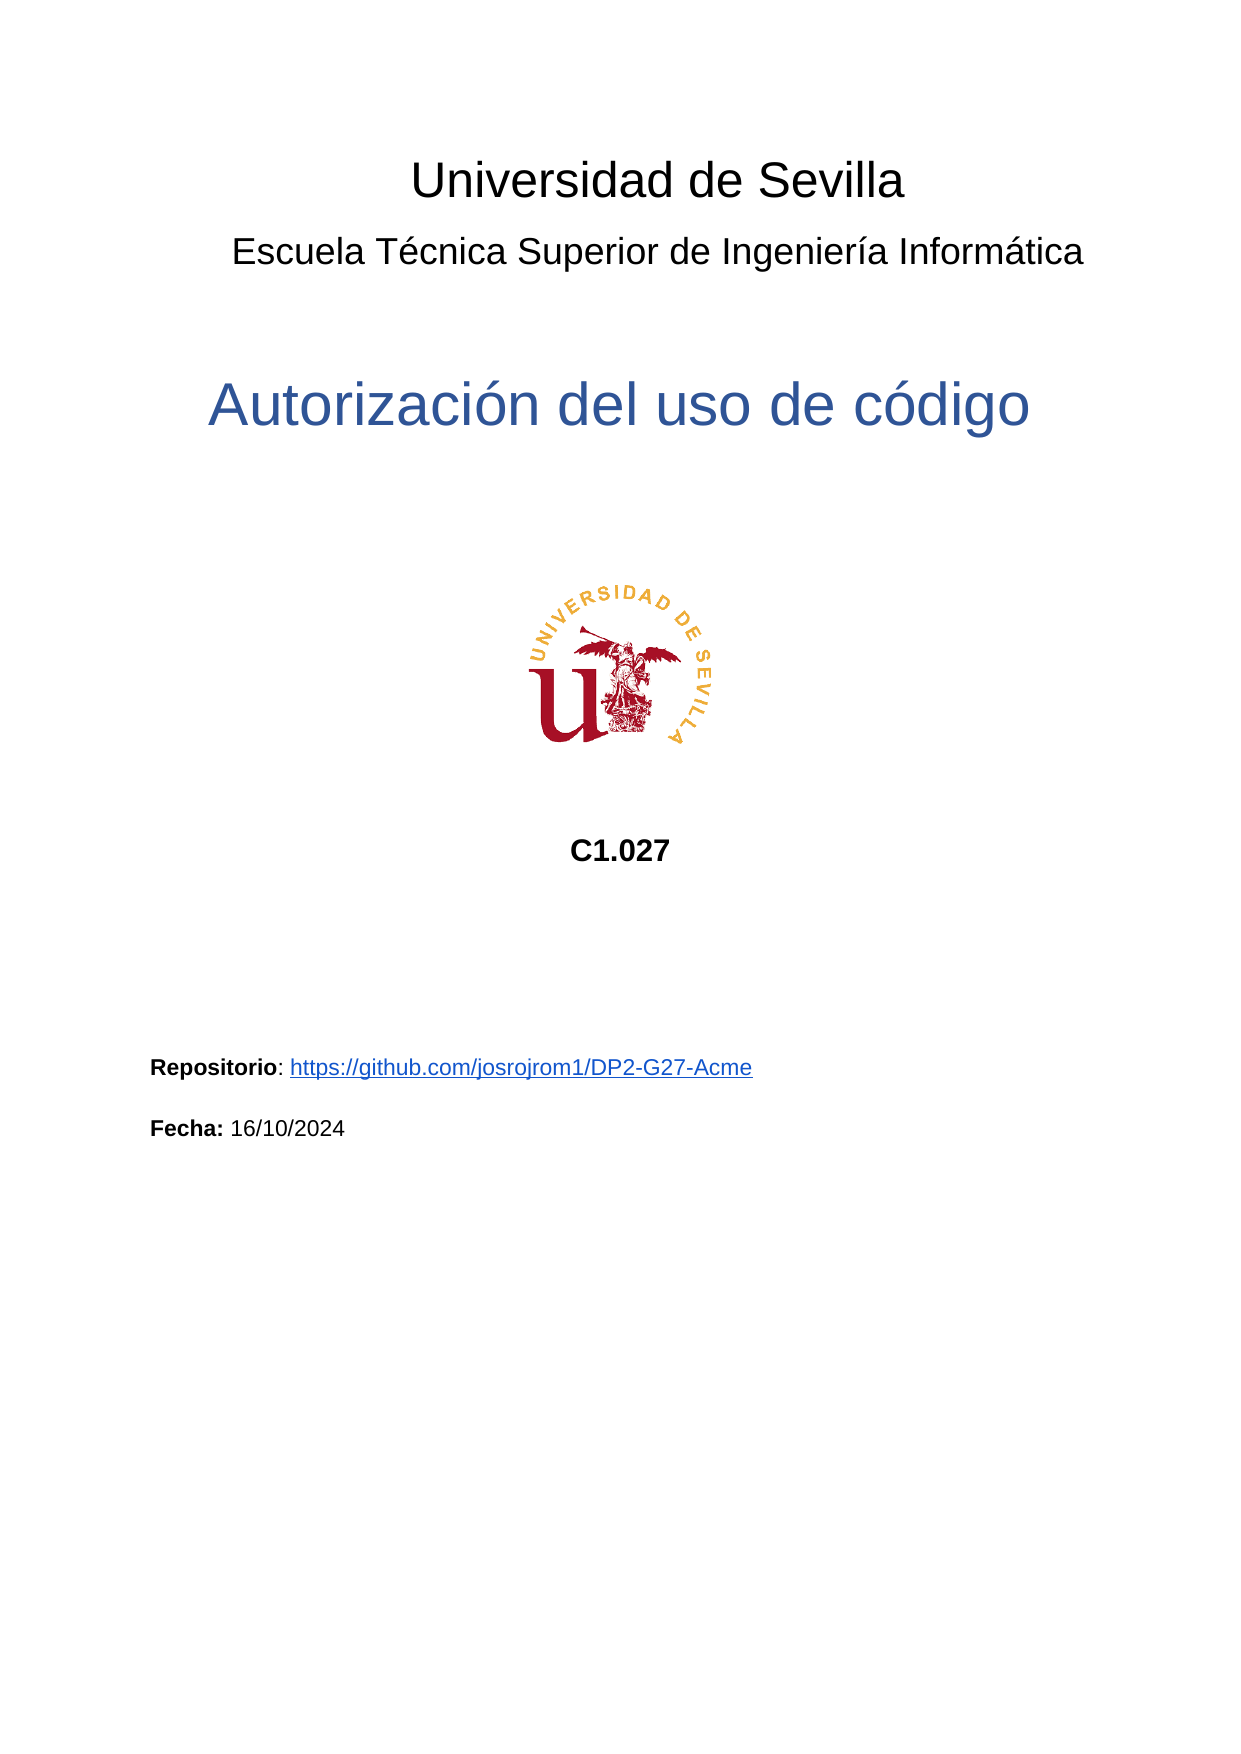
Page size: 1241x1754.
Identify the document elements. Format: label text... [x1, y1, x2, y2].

text C1.027 [150, 832, 1090, 867]
text Universidad de Sevilla Escuela Técnica Superior de Ingeniería Informática [225, 150, 1090, 272]
text Fecha: 16/10/2024 [150, 1114, 1090, 1141]
text Repositorio: https://github.com/josrojrom1/DP2-G27-Acme [150, 1054, 1090, 1080]
picture [528, 573, 712, 756]
text Autorización del uso de código [150, 368, 1090, 438]
